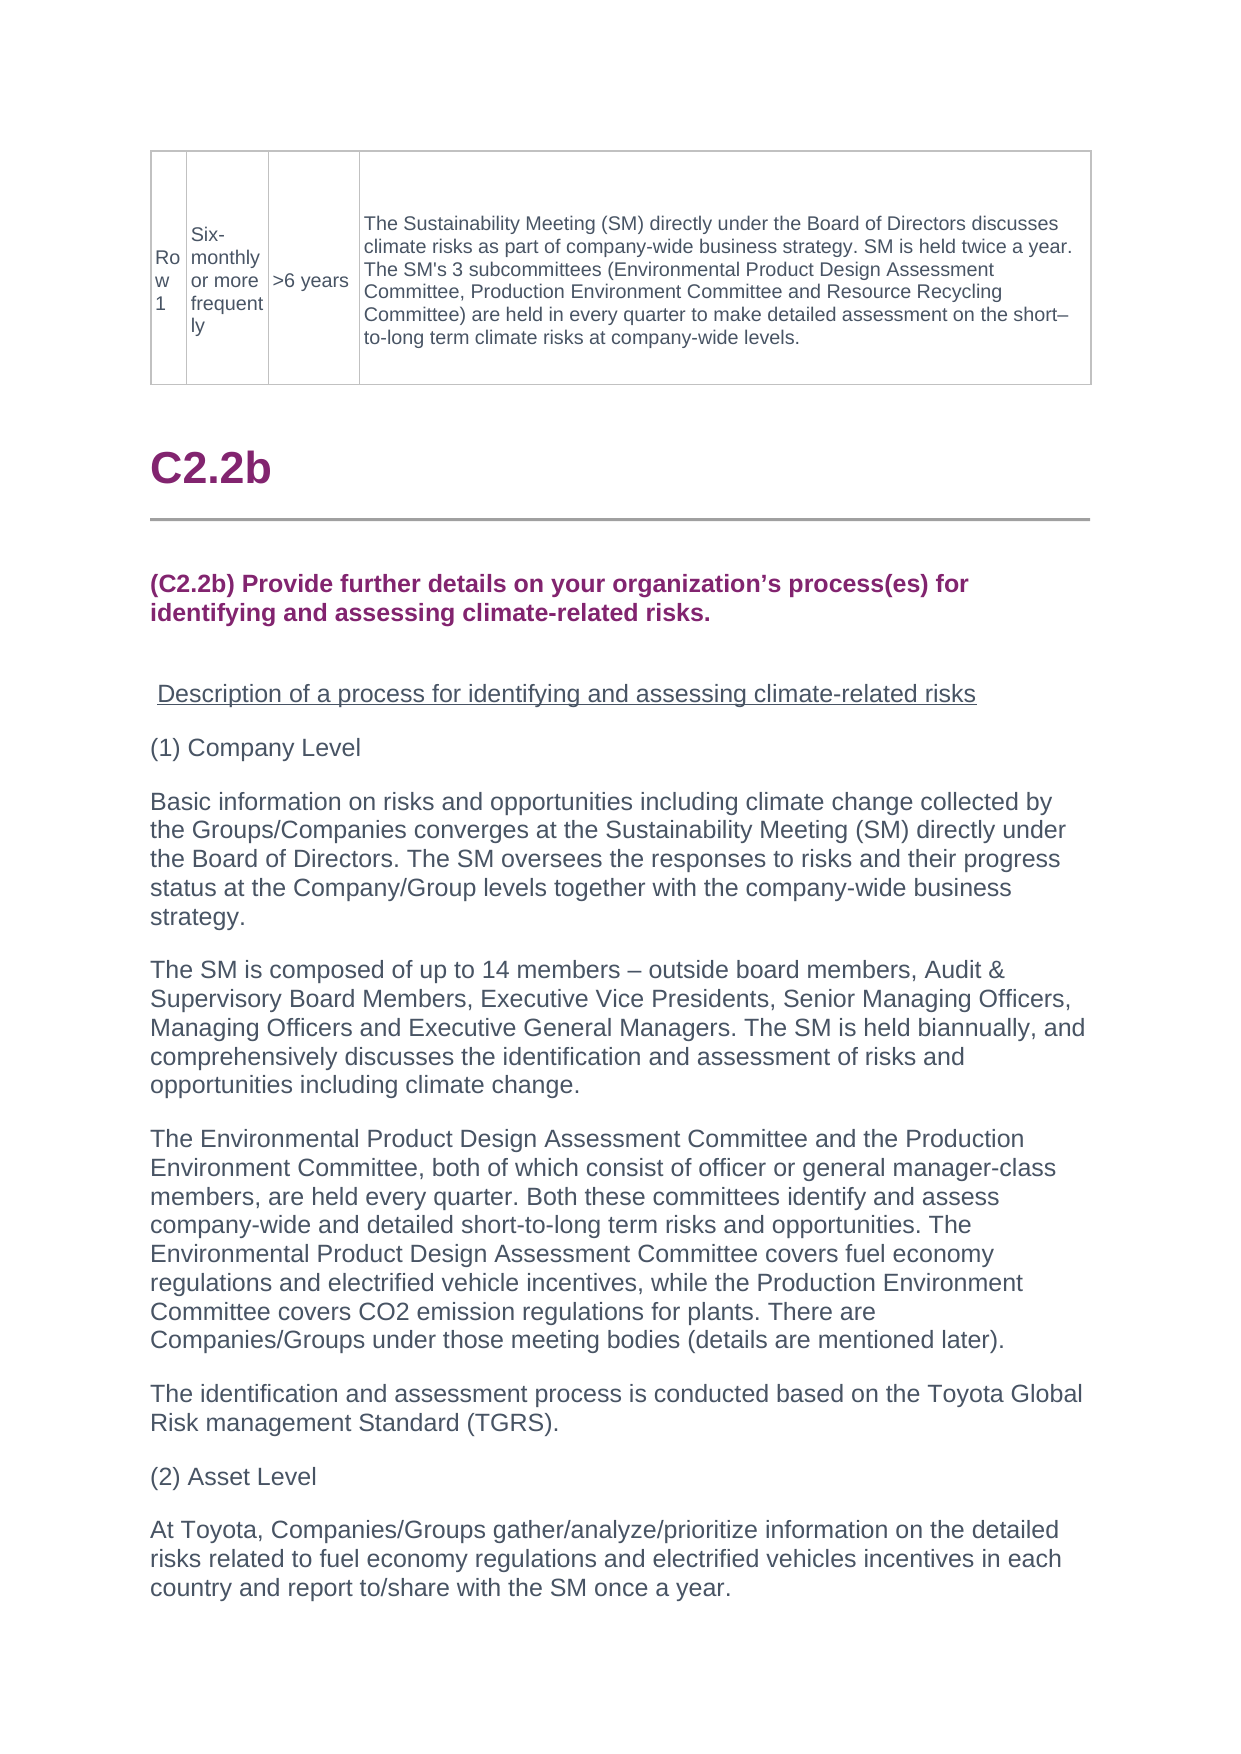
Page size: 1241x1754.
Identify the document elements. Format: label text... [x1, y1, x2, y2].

text The Environmental Product Design Assessment Committee and the Production Environment Committee, both of which consist of officer or general manager-class members, are held every quarter. Both these committees identify and assess company-wide and detailed short-to-long term risks and opportunities. The Environmental Product Design Assessment Committee covers fuel economy regulations and electrified vehicle incentives, while the Production Environment Committee covers CO2 emission regulations for plants. There are Companies/Groups under those meeting bodies (details are mentioned later). [150, 1097, 1090, 1352]
text Description of a process for identifying and assessing climate-related risks [150, 652, 1090, 706]
text The SM is composed of up to 14 members – outside board members, Audit & Supervisory Board Members, Executive Vice Presidents, Senior Managing Officers, Managing Officers and Executive General Managers. The SM is held biannually, and comprehensively discusses the identification and assessment of risks and opportunities including climate change. [150, 928, 1090, 1097]
table_cell Six-monthly or more frequently [187, 152, 268, 384]
text Basic information on risks and opportunities including climate change collected by the Groups/Companies converges at the Sustainability Meeting (SM) directly under the Board of Directors. The SM oversees the responses to risks and their progress status at the Company/Group levels together with the company-wide business strategy. [150, 759, 1090, 928]
text (1) Company Level [150, 706, 1090, 759]
subtitle (C2.2b) Provide further details on your organization’s process(es) for identifying and assessing climate-related risks. [150, 569, 1090, 627]
table_cell Row 1 [152, 152, 186, 384]
text At Toyota, Companies/Groups gather/analyze/prioritize information on the detailed risks related to fuel economy regulations and electrified vehicles incentives in each country and report to/share with the SM once a year. [150, 1488, 1090, 1601]
table_cell The Sustainability Meeting (SM) directly under the Board of Directors discusses climate risks as part of company-wide business strategy. SM is held twice a year. The SM's 3 subcommittees (Environmental Product Design Assessment Committee, Production Environment Committee and Resource Recycling Committee) are held in every quarter to make detailed assessment on the short–to-long term climate risks at company-wide levels. [360, 152, 1090, 384]
subtitle C2.2b [150, 385, 1090, 493]
table_cell >6 years [269, 152, 359, 384]
text (2) Asset Level [150, 1434, 1090, 1488]
text The identification and assessment process is conducted based on the Toyota Global Risk management Standard (TGRS). [150, 1352, 1090, 1434]
